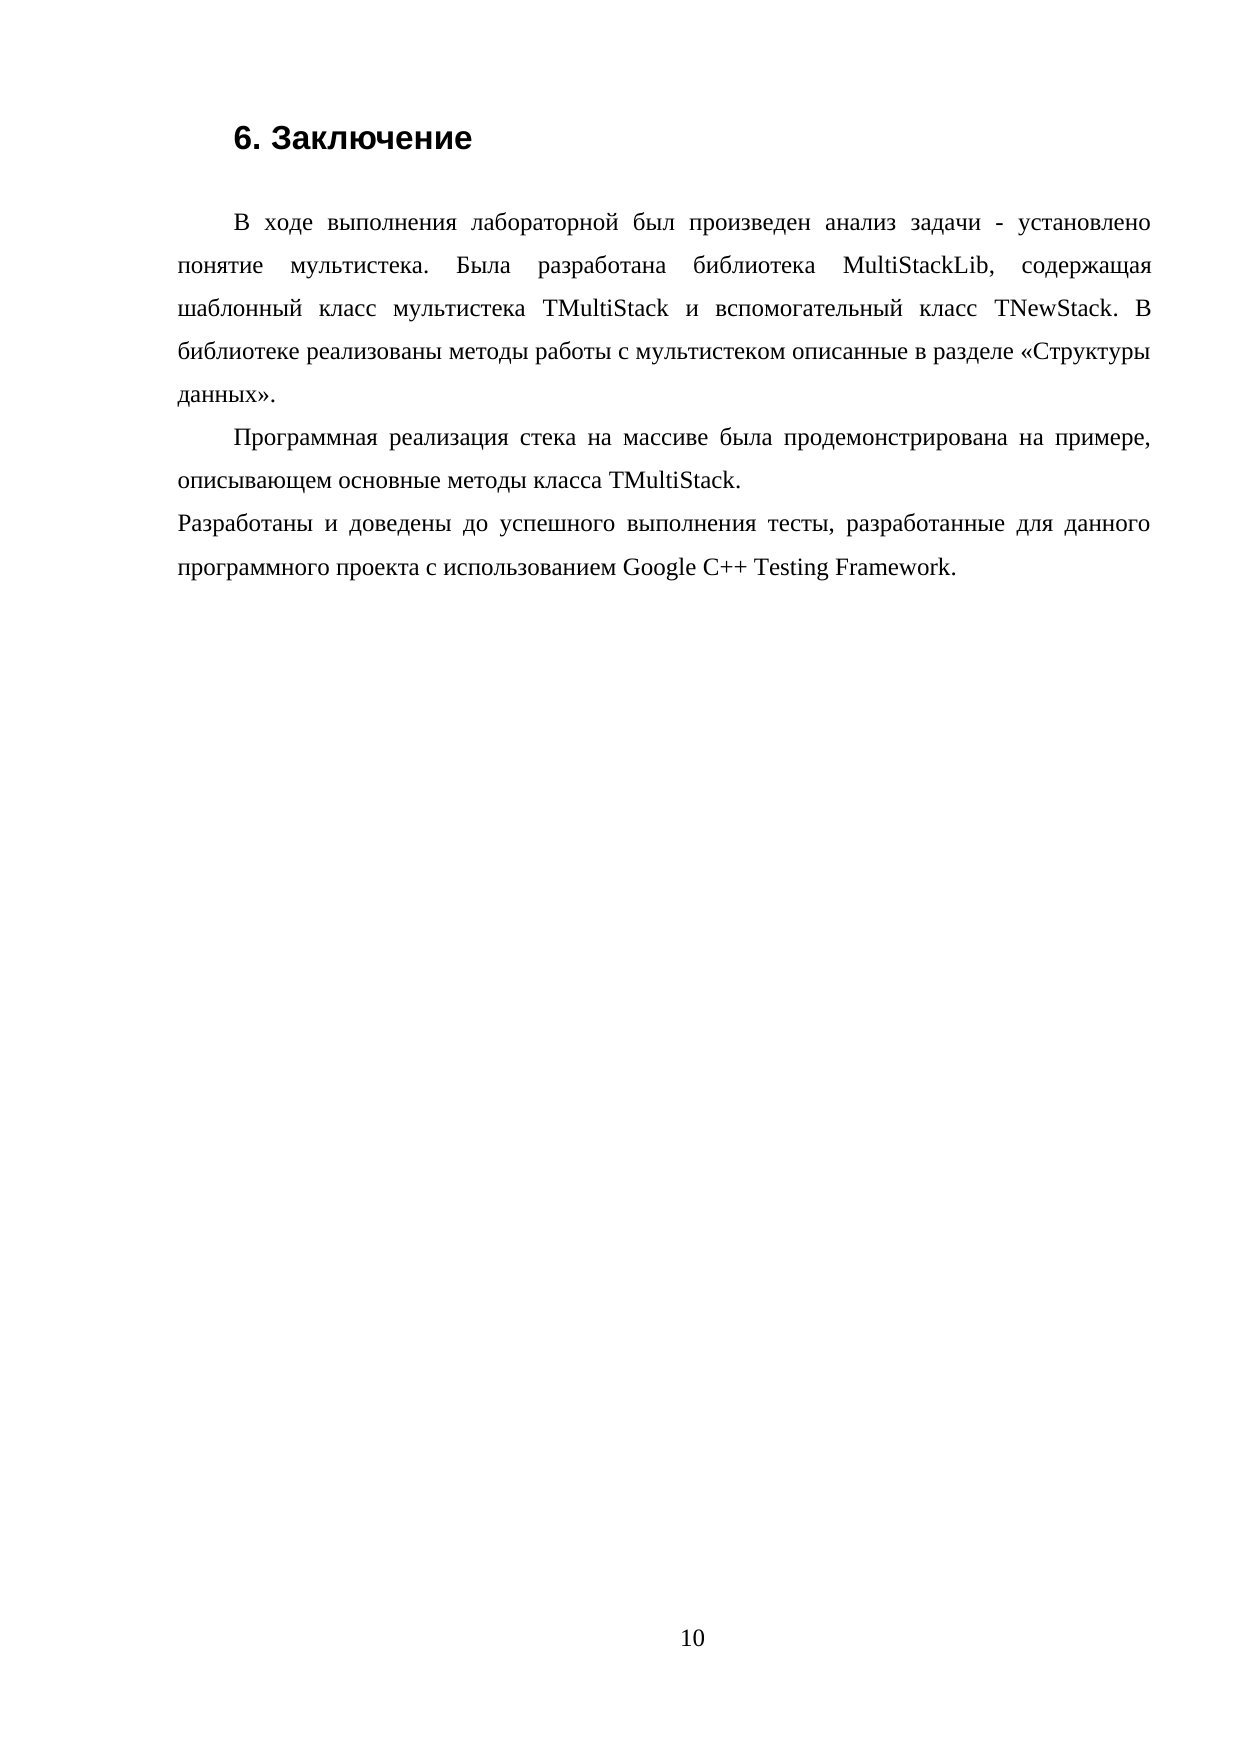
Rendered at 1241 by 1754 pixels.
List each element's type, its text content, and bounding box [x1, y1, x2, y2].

text Программная реализация стека на массиве была продемонстрирована на примере, описывающем основные методы класса TMultiStack. [177, 422, 1152, 494]
text Разработаны и доведены до успешного выполнения тесты, разработанные для данного программного проекта с использованием Google C++ Testing Framework. [177, 508, 1152, 580]
subtitle Заключение [233, 118, 1152, 157]
text В ходе выполнения лабораторной был произведен анализ задачи - установлено понятие мультистека. Была разработана библиотека MultiStackLib, содержащая шаблонный класс мультистека TMultiStack и вспомогательный класс TNewStack. В библиотеке реализованы методы работы с мультистеком описанные в разделе «Структуры данных». [177, 207, 1152, 408]
